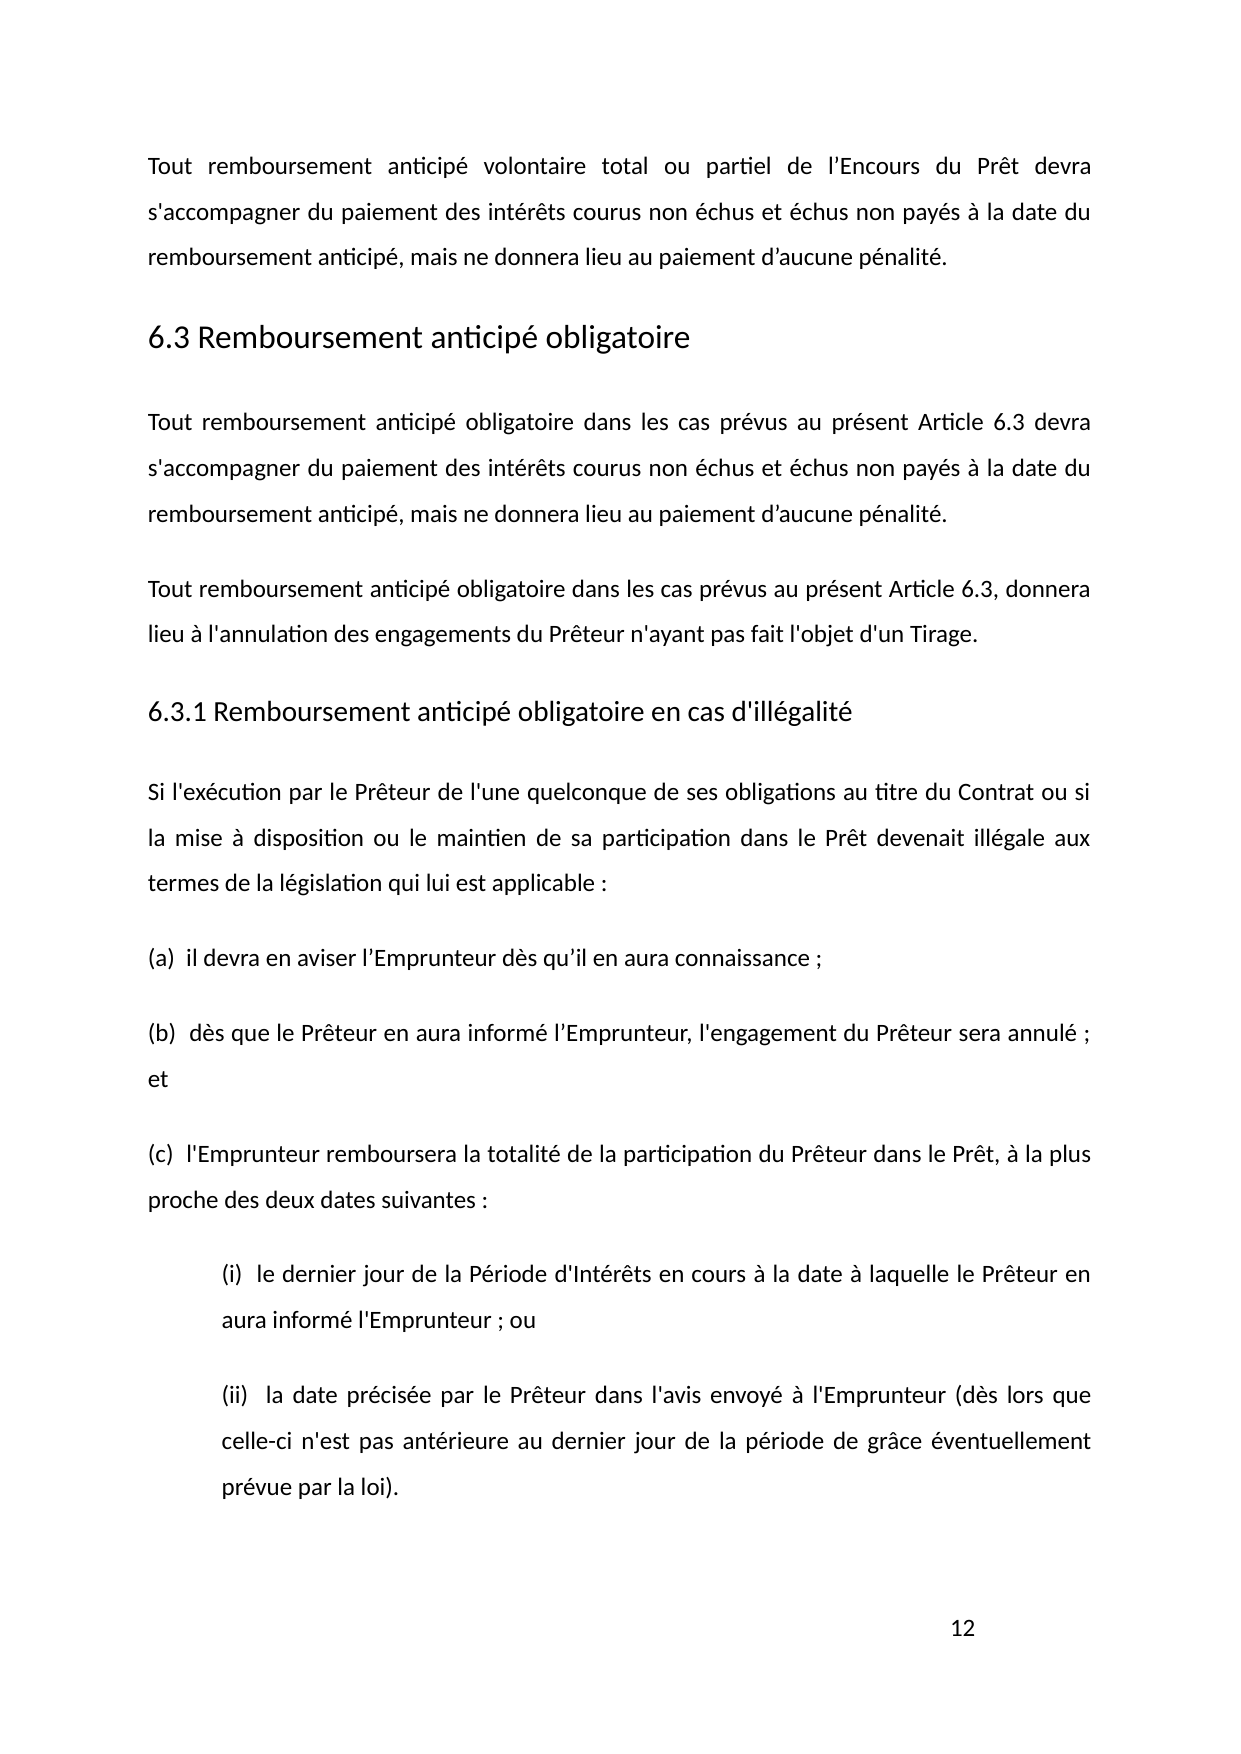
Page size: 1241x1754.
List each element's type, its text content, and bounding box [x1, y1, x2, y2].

text (c) l'Emprunteur remboursera la totalité de la participation du Prêteur dans le Prêt, à la plus proche des deux dates suivantes : [148, 1138, 1093, 1214]
text Tout remboursement anticipé obligatoire dans les cas prévus au présent Article 6.3, donnera lieu à l'annulation des engagements du Prêteur n'ayant pas fait l'objet d'un Tirage. [148, 573, 1093, 649]
text (b) dès que le Prêteur en aura informé l’Emprunteur, l'engagement du Prêteur sera annulé ; et [148, 1017, 1093, 1094]
text (ii) la date précisée par le Prêteur dans l'avis envoyé à l'Emprunteur (dès lors que celle-ci n'est pas antérieure au dernier jour de la période de grâce éventuellement prévue par la loi). [221, 1379, 1093, 1501]
text Tout remboursement anticipé obligatoire dans les cas prévus au présent Article 6.3 devra s'accompagner du paiement des intérêts courus non échus et échus non payés à la date du remboursement anticipé, mais ne donnera lieu au paiement d’aucune pénalité. [148, 407, 1093, 528]
subtitle 6.3 Remboursement anticipé obligatoire [148, 316, 1093, 357]
text Tout remboursement anticipé volontaire total ou partiel de l’Encours du Prêt devra s'accompagner du paiement des intérêts courus non échus et échus non payés à la date du remboursement anticipé, mais ne donnera lieu au paiement d’aucune pénalité. [148, 150, 1093, 272]
text (a) il devra en aviser l’Emprunteur dès qu’il en aura connaissance ; [148, 942, 1093, 973]
subtitle 6.3.1 Remboursement anticipé obligatoire en cas d'illégalité [148, 693, 1093, 729]
text (i) le dernier jour de la Période d'Intérêts en cours à la date à laquelle le Prêteur en aura informé l'Emprunteur ; ou [221, 1259, 1093, 1335]
text Si l'exécution par le Prêteur de l'une quelconque de ses obligations au titre du Contrat ou si la mise à disposition ou le maintien de sa participation dans le Prêt devenait illégale aux termes de la législation qui lui est applicable : [148, 776, 1093, 898]
